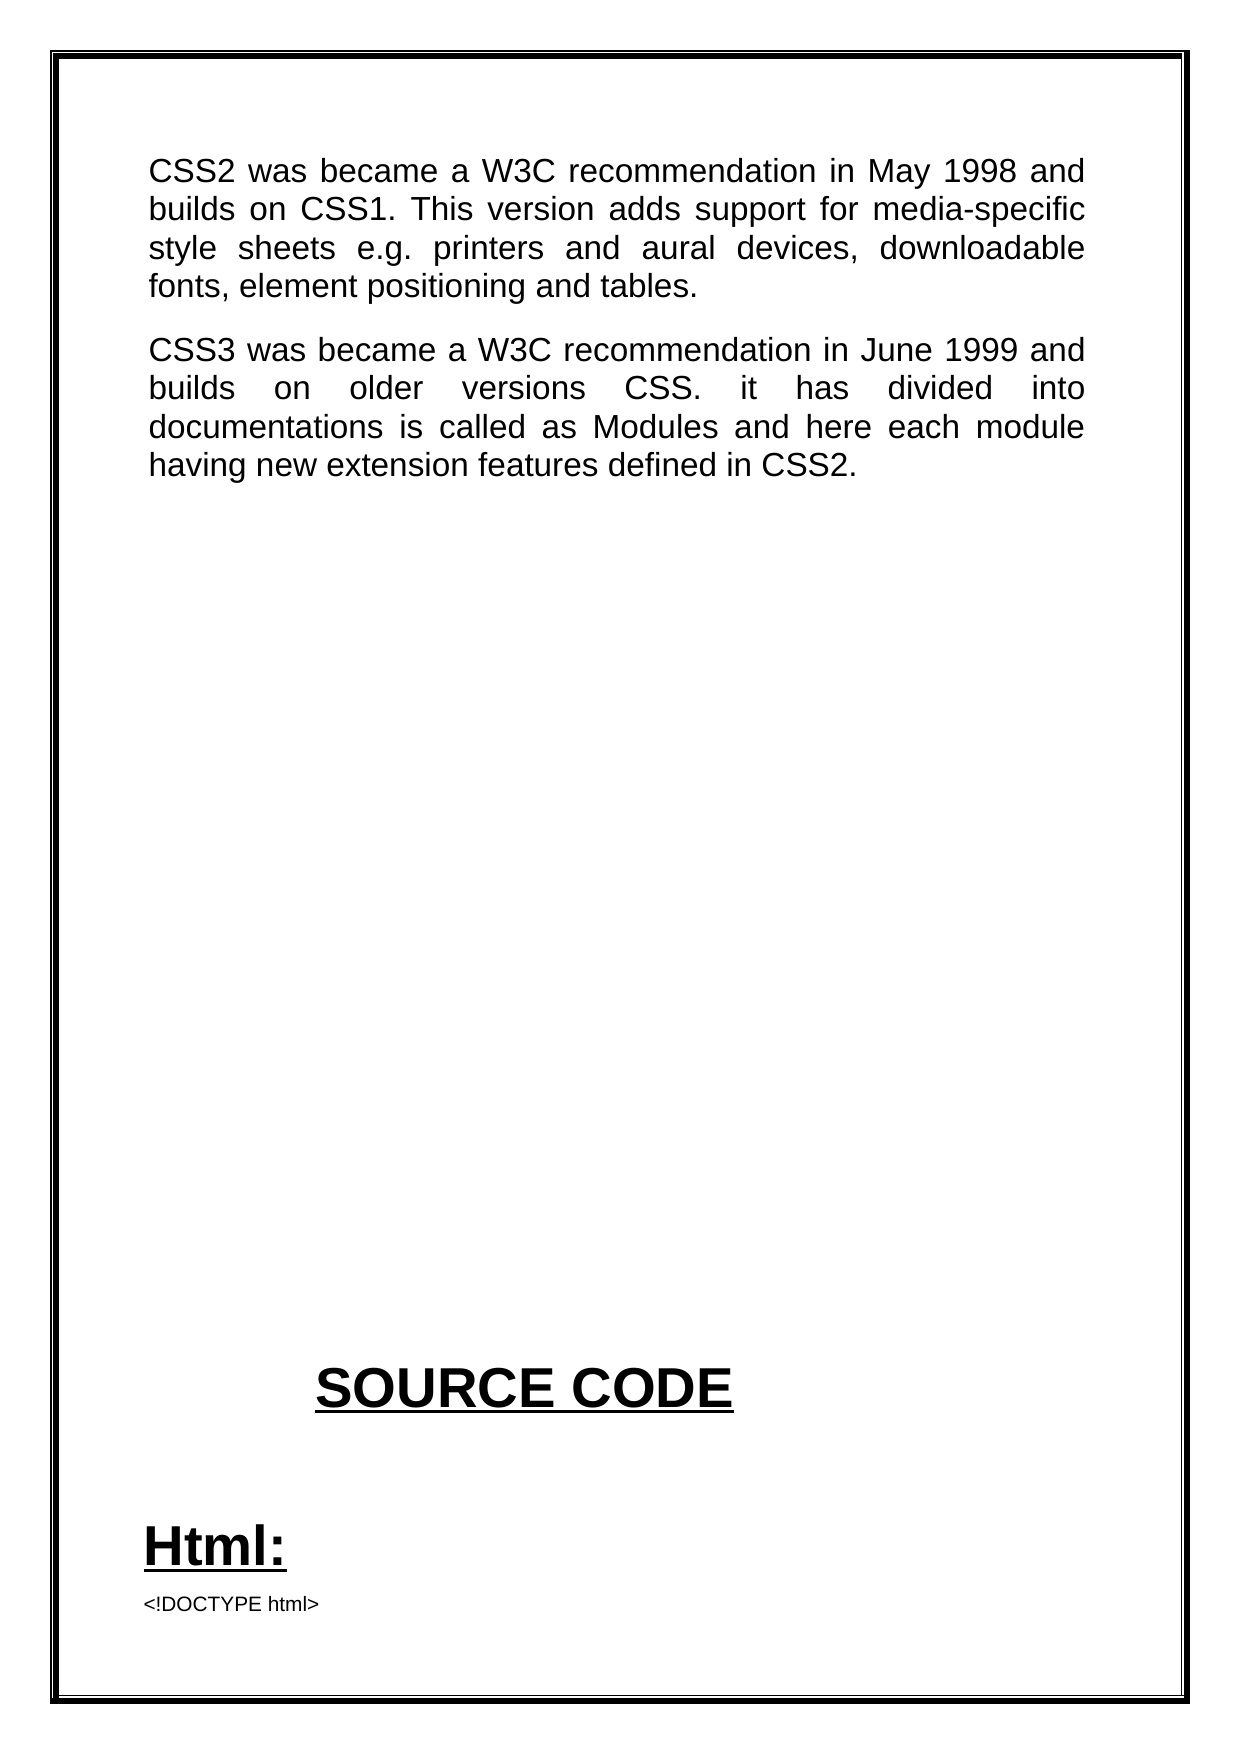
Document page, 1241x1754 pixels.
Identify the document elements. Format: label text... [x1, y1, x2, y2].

text SOURCE CODE [143, 1354, 1091, 1419]
text CSS3 was became a W3C recommendation in June 1999 and builds on older versions CSS. it has divided into documentations is called as Modules and here each module having new extension features defined in CSS2. [148, 330, 1086, 483]
text CSS2 was became a W3C recommendation in May 1998 and builds on CSS1. This version adds support for media-specific style sheets e.g. printers and aural devices, downloadable fonts, element positioning and tables. [148, 151, 1086, 305]
text Html: [143, 1513, 1091, 1578]
text <!DOCTYPE html> [143, 1592, 1091, 1616]
